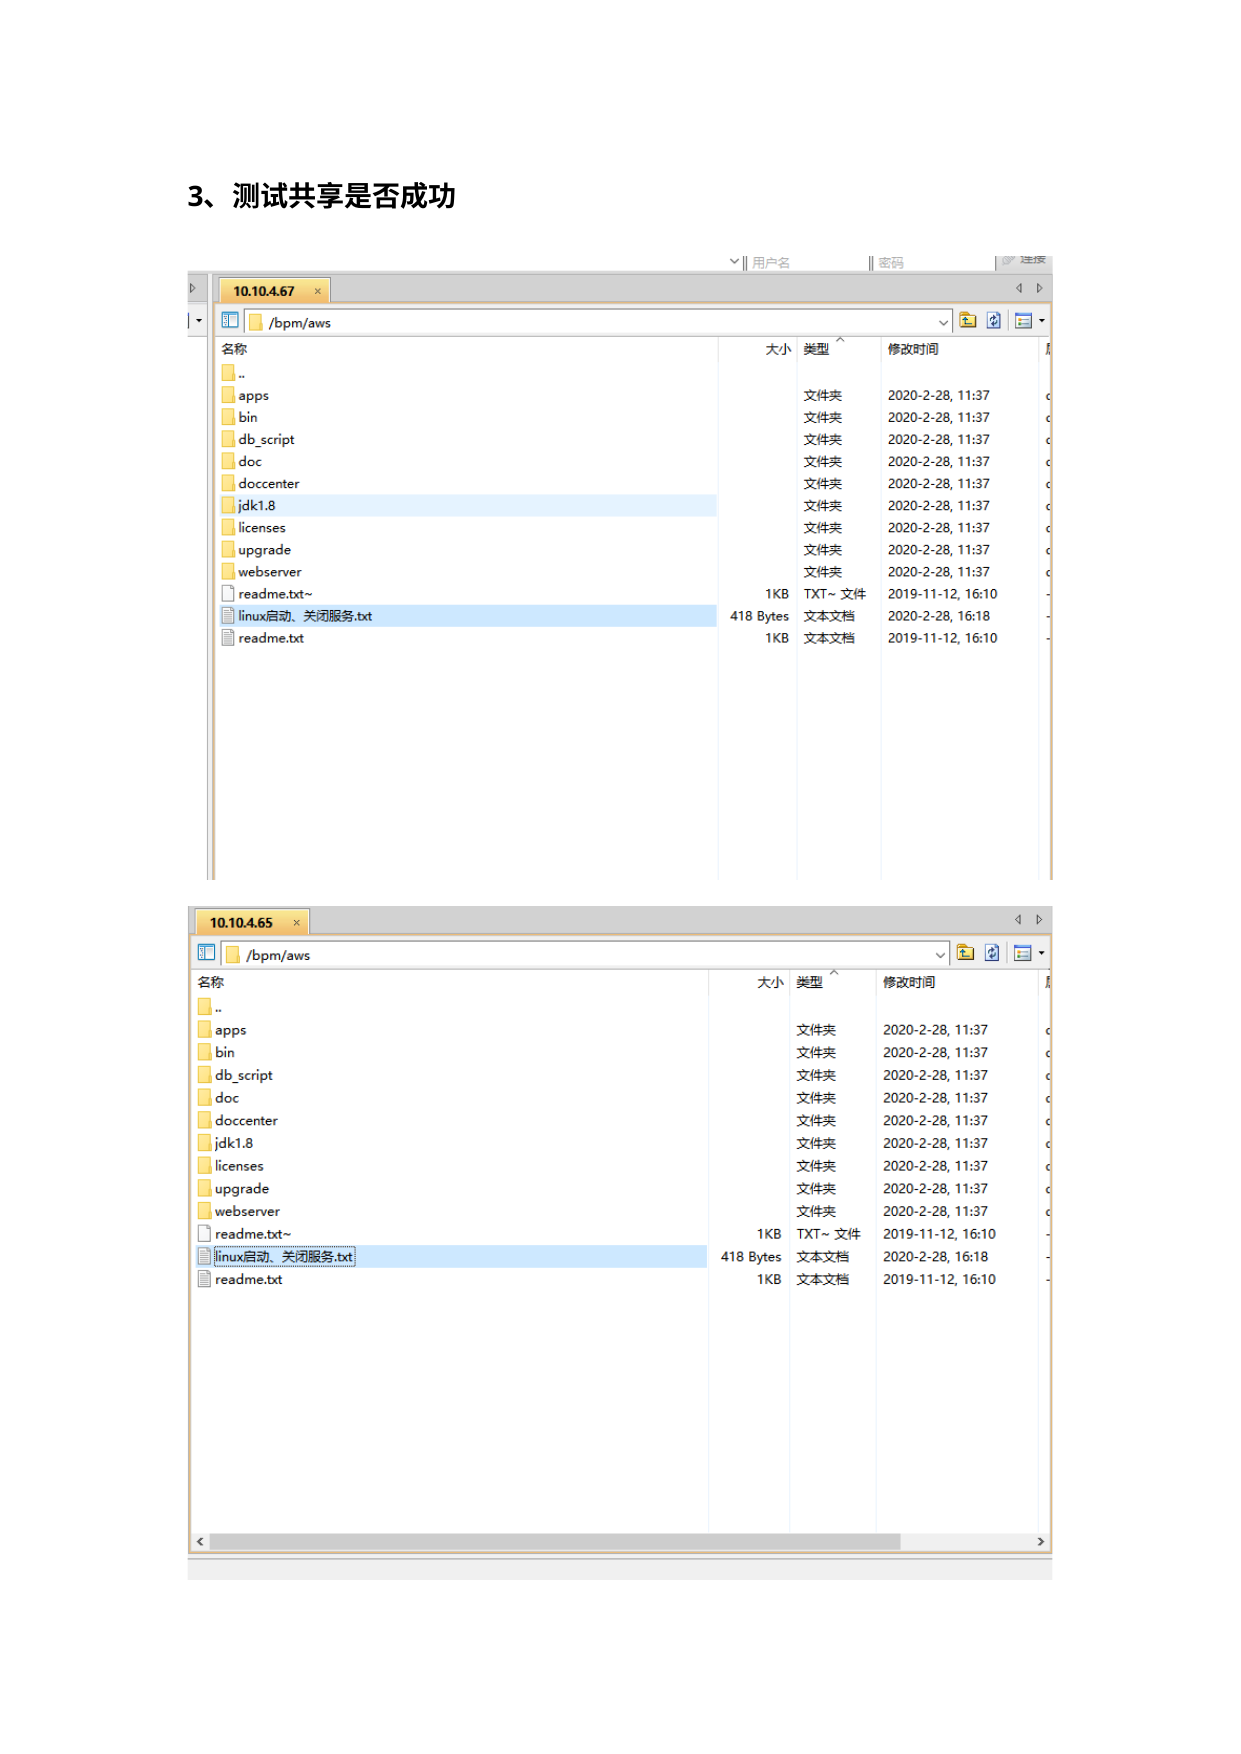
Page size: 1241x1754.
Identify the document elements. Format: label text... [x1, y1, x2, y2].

subtitle 测试共享是否成功 [187, 162, 1053, 227]
picture [187, 906, 1053, 1580]
picture [187, 256, 1053, 880]
